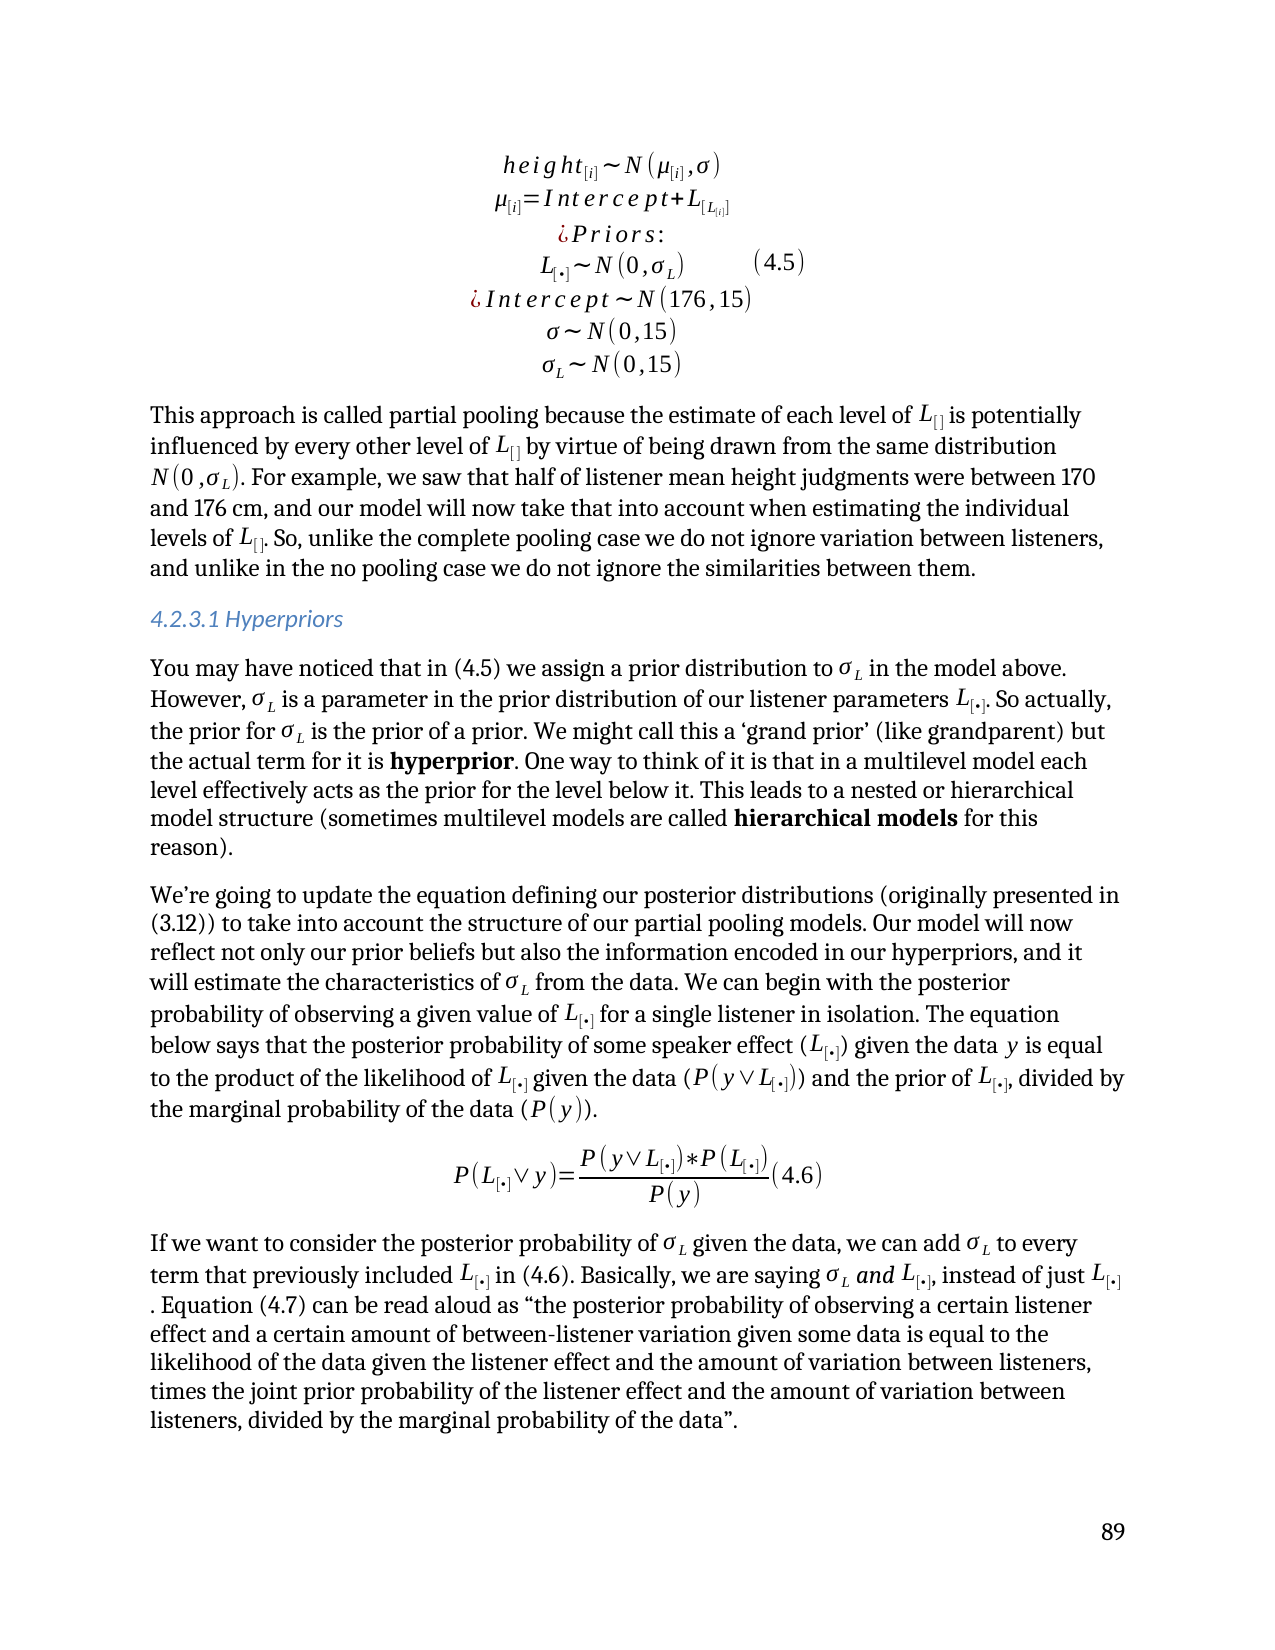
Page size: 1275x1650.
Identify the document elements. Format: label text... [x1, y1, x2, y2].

text We’re going to update the equation defining our posterior distributions (originally presented in (3.12)) to take into account the structure of our partial pooling models. Our model will now reflect not only our prior beliefs but also the information encoded in our hyperpriors, and it will estimate the characteristics of from the data. We can begin with the posterior probability of observing a given value of for a single listener in isolation. The equation below says that the posterior probability of some speaker effect () given the data is equal to the product of the likelihood of given the data () and the prior of , divided by the marginal probability of the data (). [150, 881, 1125, 1124]
subtitle 4.2.3.1 Hyperpriors [150, 603, 1125, 634]
text You may have noticed that in (4.5) we assign a prior distribution to in the model above. However, is a parameter in the prior distribution of our listener parameters . So actually, the prior for is the prior of a prior. We might call this a ‘grand prior’ (like grandparent) but the actual term for it is hyperprior. One way to think of it is that in a multilevel model each level effectively acts as the prior for the level below it. This leads to a nested or hierarchical model structure (sometimes multilevel models are called hierarchical models for this reason). [150, 652, 1125, 862]
text If we want to consider the posterior probability of given the data, we can add to every term that previously included in (4.6). Basically, we are saying and , instead of just . Equation (4.7) can be read aloud as “the posterior probability of observing a certain listener effect and a certain amount of between-listener variation given some data is equal to the likelihood of the data given the listener effect and the amount of variation between listeners, times the joint prior probability of the listener effect and the amount of variation between listeners, divided by the marginal probability of the data”. [150, 1228, 1125, 1434]
text This approach is called partial pooling because the estimate of each level of is potentially influenced by every other level of by virtue of being drawn from the same distribution . For example, we saw that half of listener mean height judgments were between 170 and 176 cm, and our model will now take that into account when estimating the individual levels of . So, unlike the complete pooling case we do not ignore variation between listeners, and unlike in the no pooling case we do not ignore the similarities between them. [150, 400, 1125, 582]
